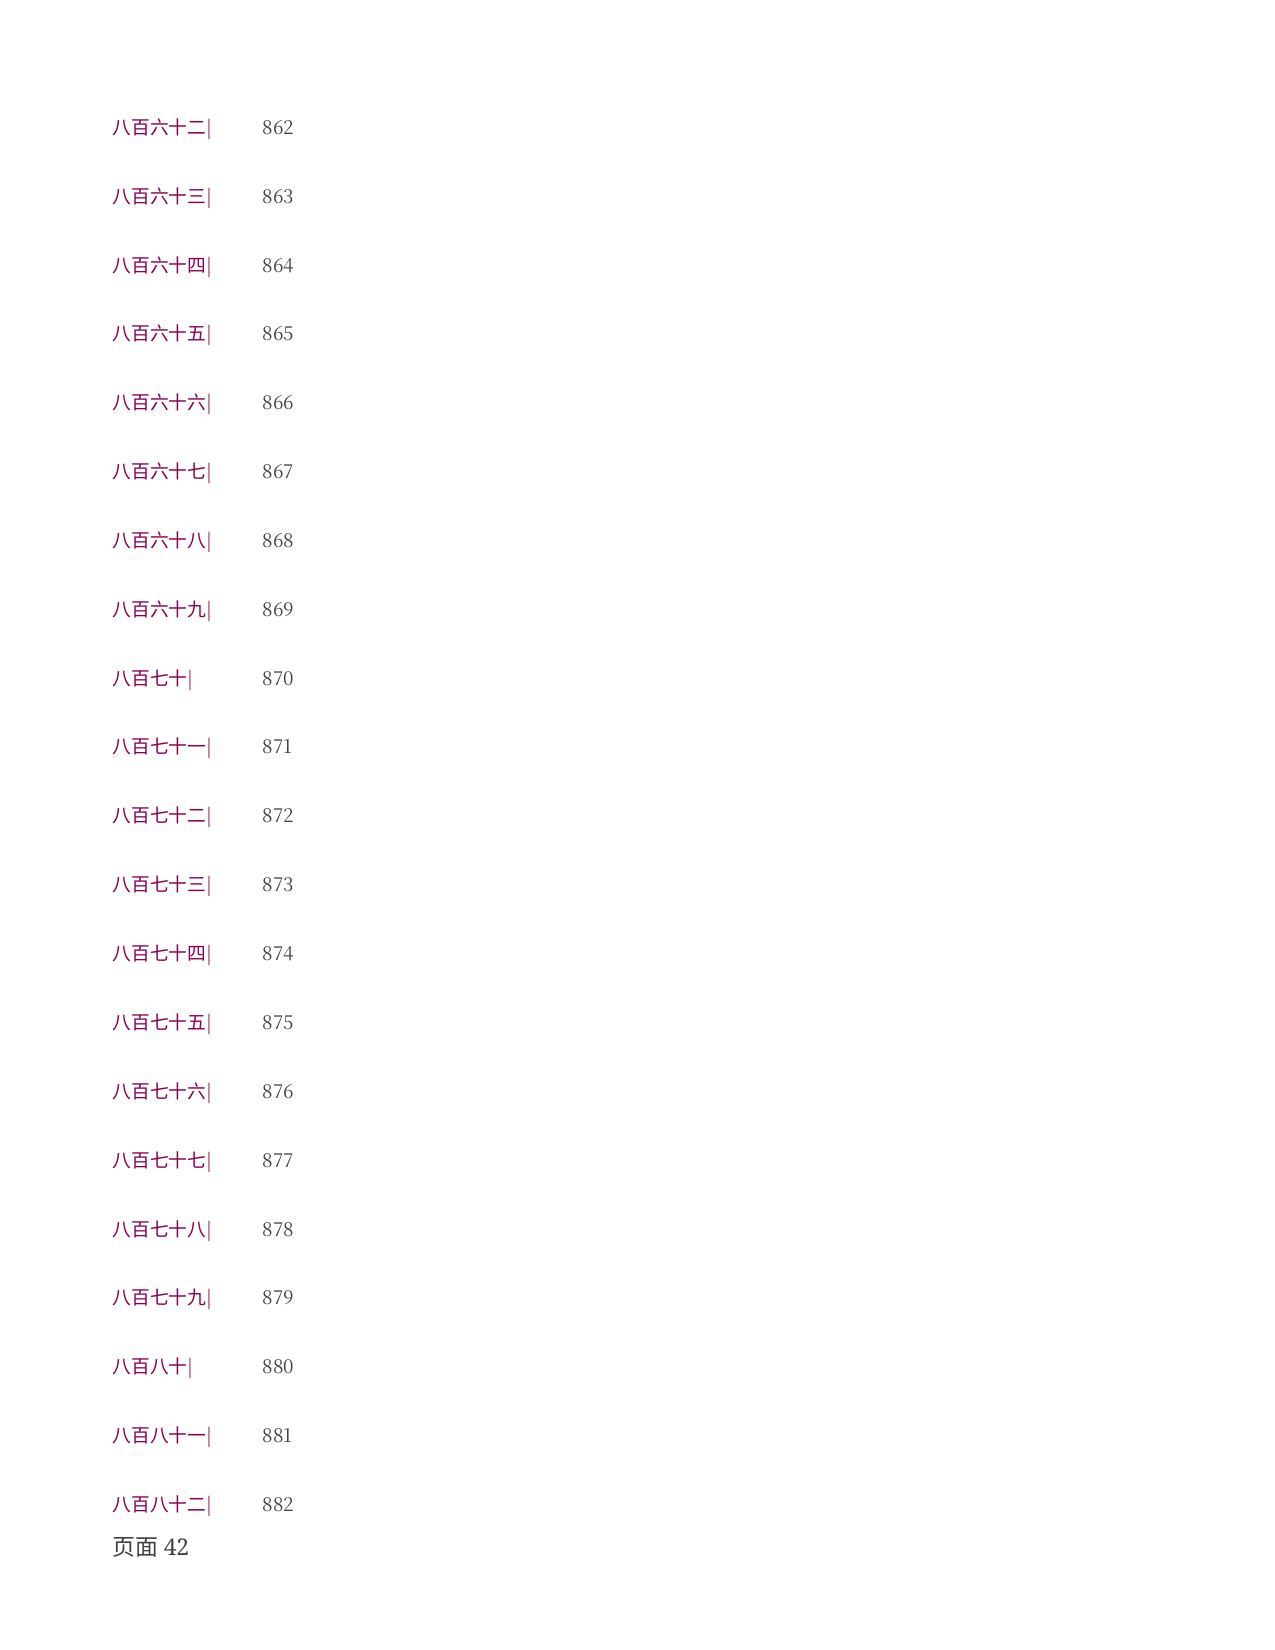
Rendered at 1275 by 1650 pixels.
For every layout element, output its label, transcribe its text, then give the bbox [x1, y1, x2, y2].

subtitle 875 [112, 1008, 937, 1035]
subtitle 869 [112, 594, 937, 622]
subtitle 879 [112, 1283, 937, 1310]
subtitle 865 [112, 319, 937, 346]
subtitle 877 [112, 1145, 937, 1172]
subtitle 867 [112, 457, 937, 484]
subtitle 868 [112, 526, 937, 553]
subtitle 866 [112, 388, 937, 415]
subtitle 876 [112, 1076, 937, 1104]
subtitle 882 [112, 1489, 937, 1517]
subtitle 871 [112, 732, 937, 759]
subtitle 872 [112, 801, 937, 828]
subtitle 873 [112, 870, 937, 897]
subtitle 863 [112, 181, 937, 208]
subtitle 862 [112, 112, 937, 140]
subtitle 870 [112, 663, 937, 691]
subtitle 881 [112, 1421, 937, 1448]
subtitle 880 [112, 1352, 937, 1379]
subtitle 864 [112, 250, 937, 277]
subtitle 878 [112, 1214, 937, 1241]
subtitle 874 [112, 939, 937, 966]
